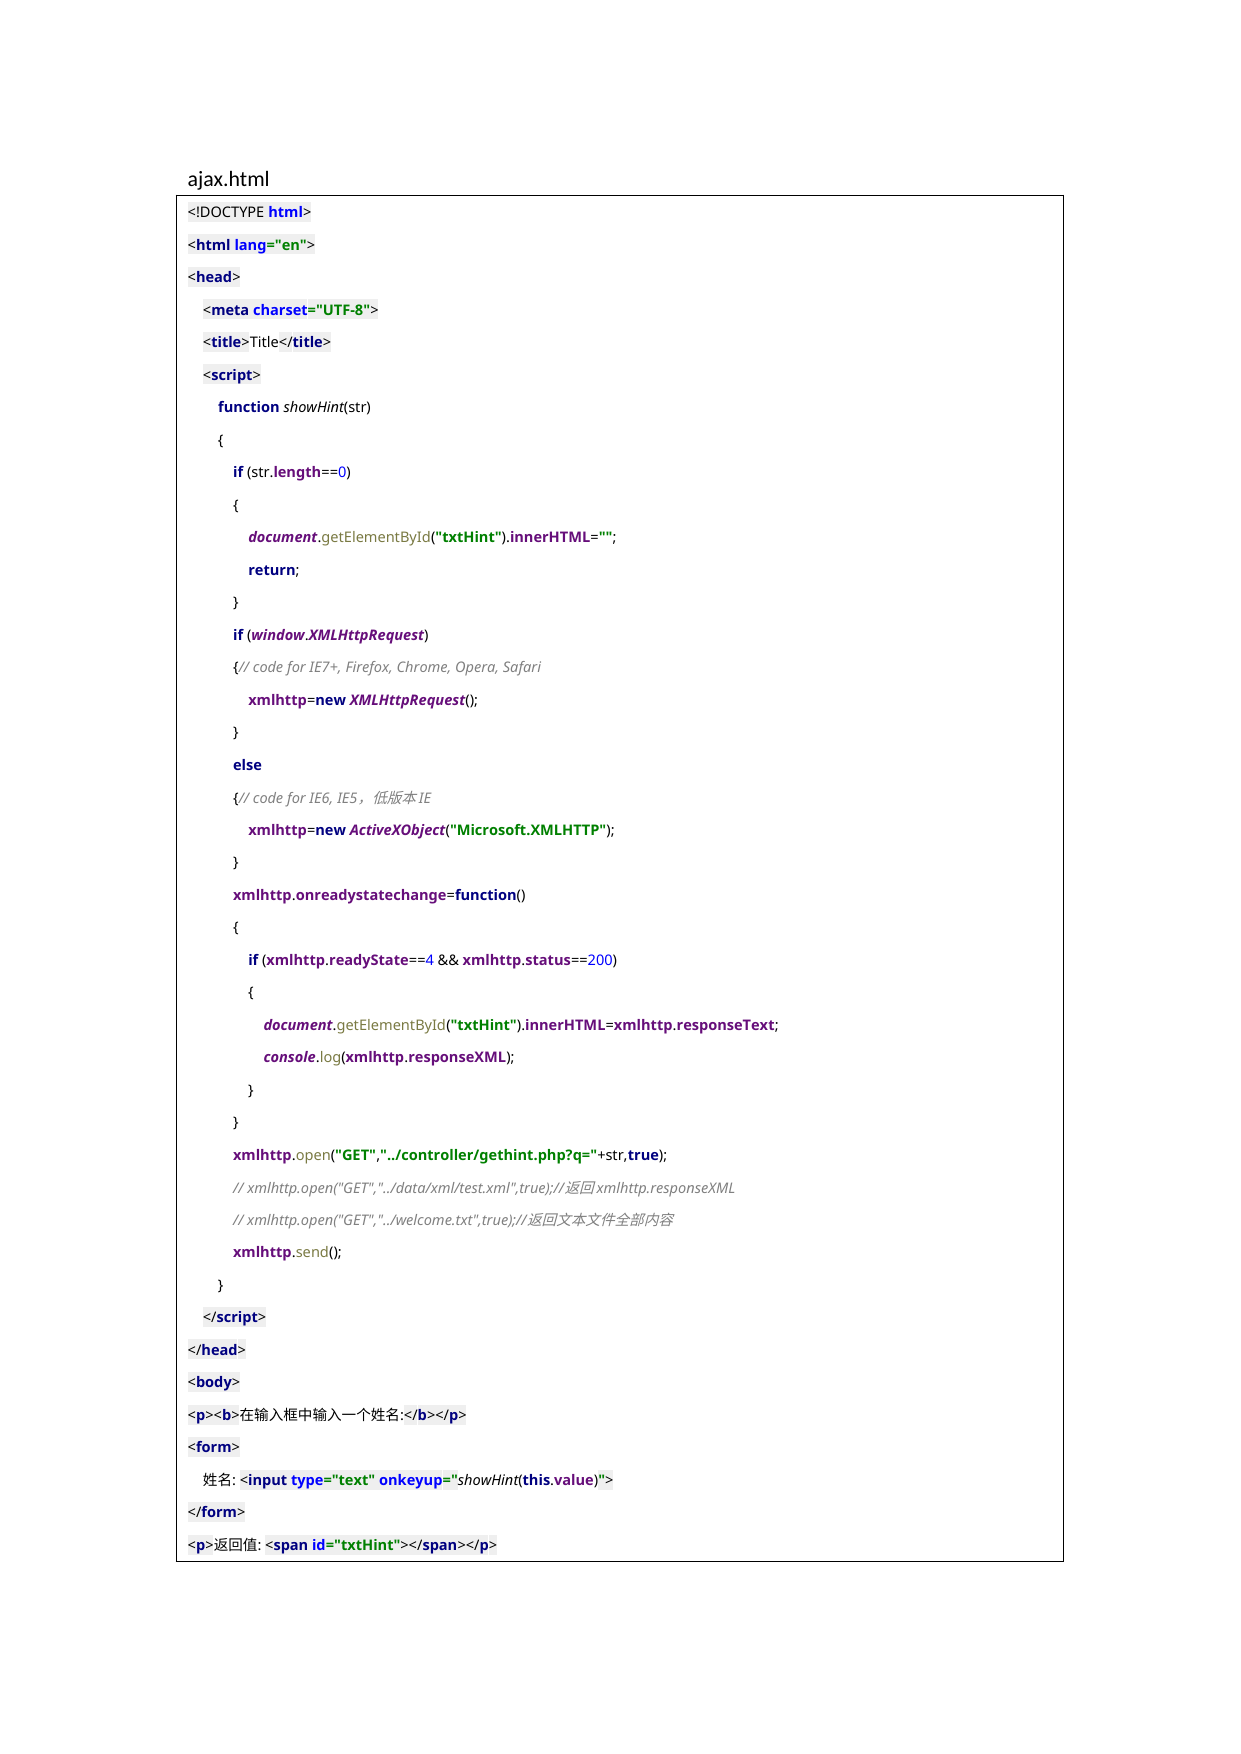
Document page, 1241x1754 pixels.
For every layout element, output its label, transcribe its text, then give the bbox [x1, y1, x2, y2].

text ajax.html [187, 162, 1053, 194]
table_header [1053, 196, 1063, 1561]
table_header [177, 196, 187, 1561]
